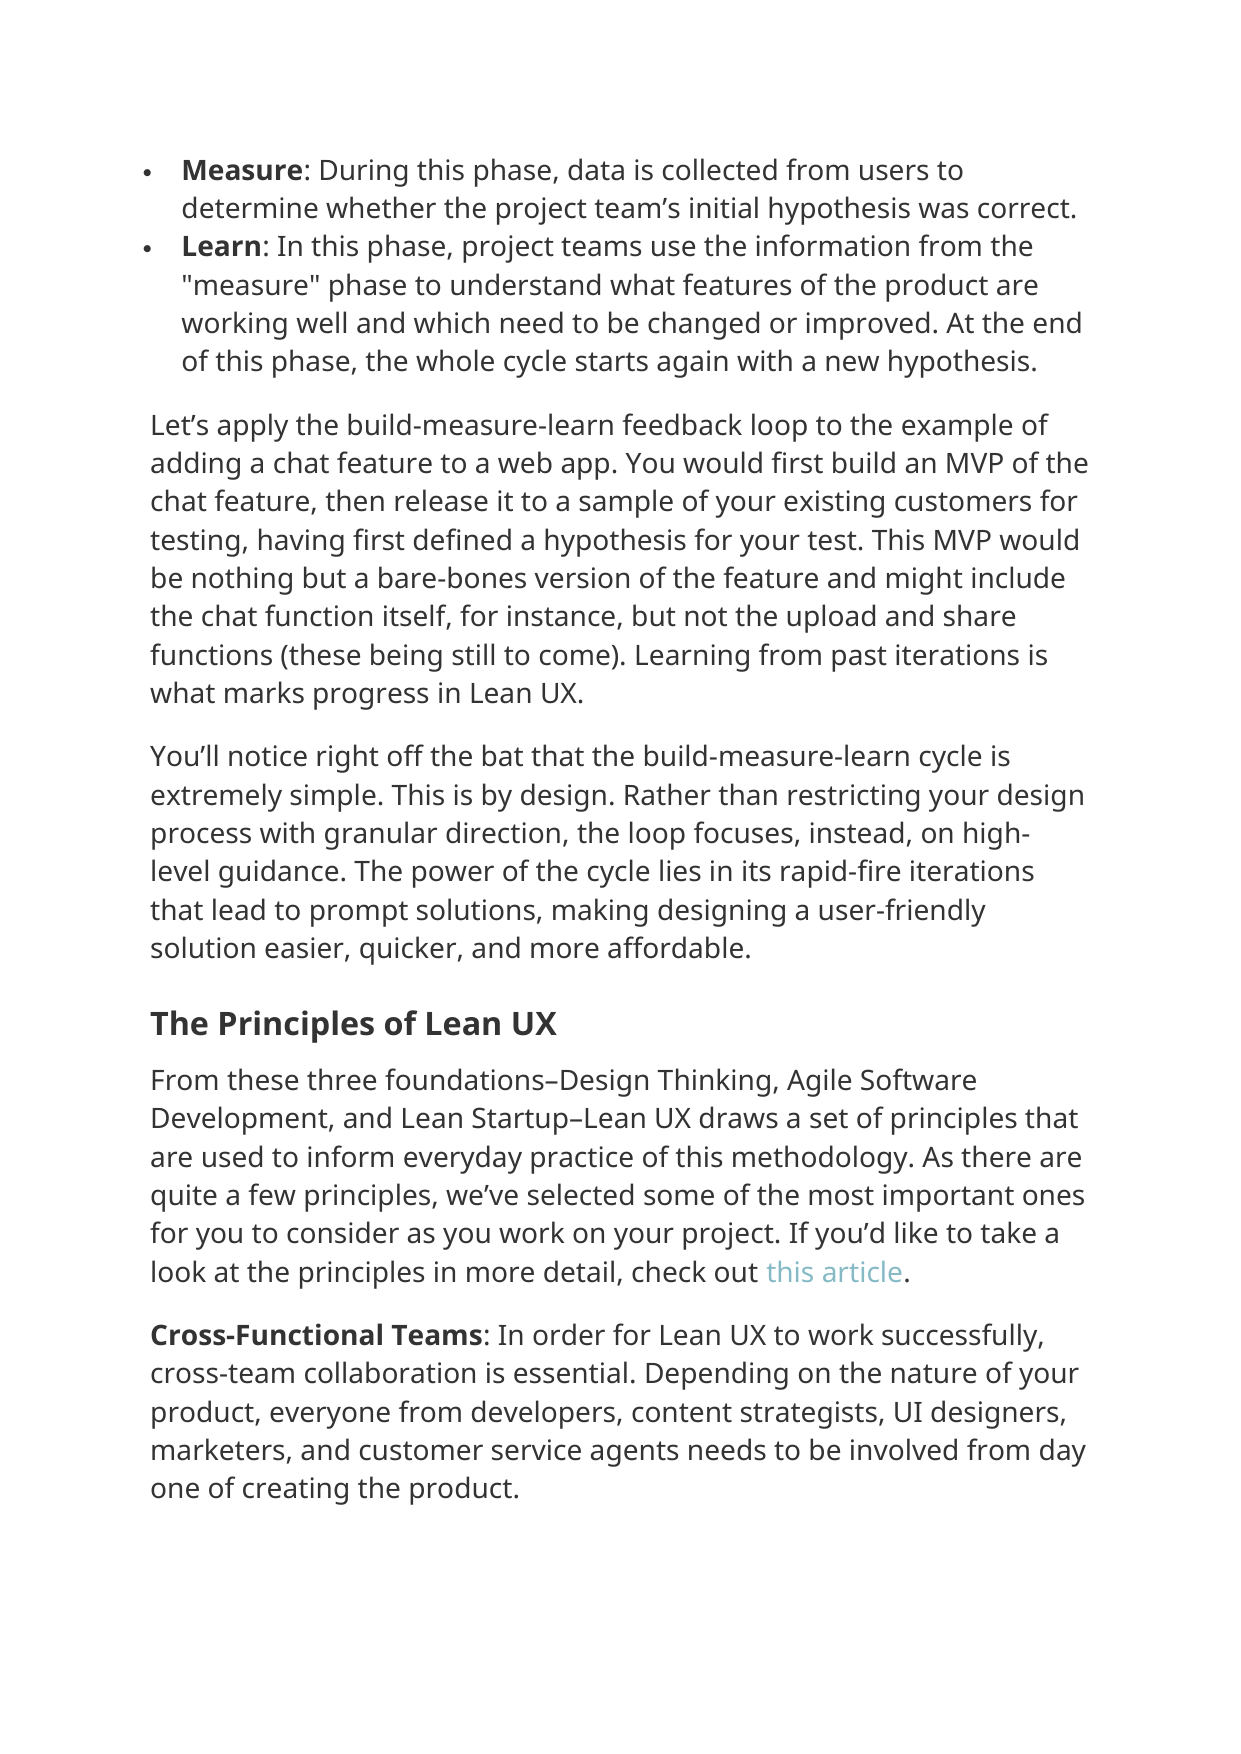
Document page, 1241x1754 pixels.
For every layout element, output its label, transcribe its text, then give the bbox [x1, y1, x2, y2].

list Learn: In this phase, project teams use the information from the "measure" phase to understand what features of the product are working well and which need to be changed or improved. At the end of this phase, the whole cycle starts again with a new hypothesis. [144, 227, 1090, 380]
text From these three foundations–Design Thinking, Agile Software Development, and Lean Startup–Lean UX draws a set of principles that are used to inform everyday practice of this methodology. As there are quite a few principles, we’ve selected some of the most important ones for you to consider as you work on your project. If you’d like to take a look at the principles in more detail, check out this article. [150, 1060, 1090, 1290]
text Cross-Functional Teams: In order for Lean UX to work successfully, cross-team collaboration is essential. Depending on the nature of your product, everyone from developers, content strategists, UI designers, marketers, and customer service agents needs to be involved from day one of creating the product. [150, 1315, 1090, 1507]
subtitle The Principles of Lean UX [150, 1000, 1090, 1044]
list Measure: During this phase, data is collected from users to determine whether the project team’s initial hypothesis was correct. [144, 150, 1090, 227]
text Let’s apply the build-measure-learn feedback loop to the example of adding a chat feature to a web app. You would first build an MVP of the chat feature, then release it to a sample of your existing customers for testing, having first defined a hypothesis for your test. This MVP would be nothing but a bare-bones version of the feature and might include the chat function itself, for instance, but not the upload and share functions (these being still to come). Learning from past iterations is what marks progress in Lean UX. [150, 405, 1090, 712]
text You’ll notice right off the bat that the build-measure-learn cycle is extremely simple. This is by design. Rather than restricting your design process with granular direction, the loop focuses, instead, on high-level guidance. The power of the cycle lies in its rapid-fire iterations that lead to prompt solutions, making designing a user-friendly solution easier, quicker, and more affordable. [150, 737, 1090, 967]
